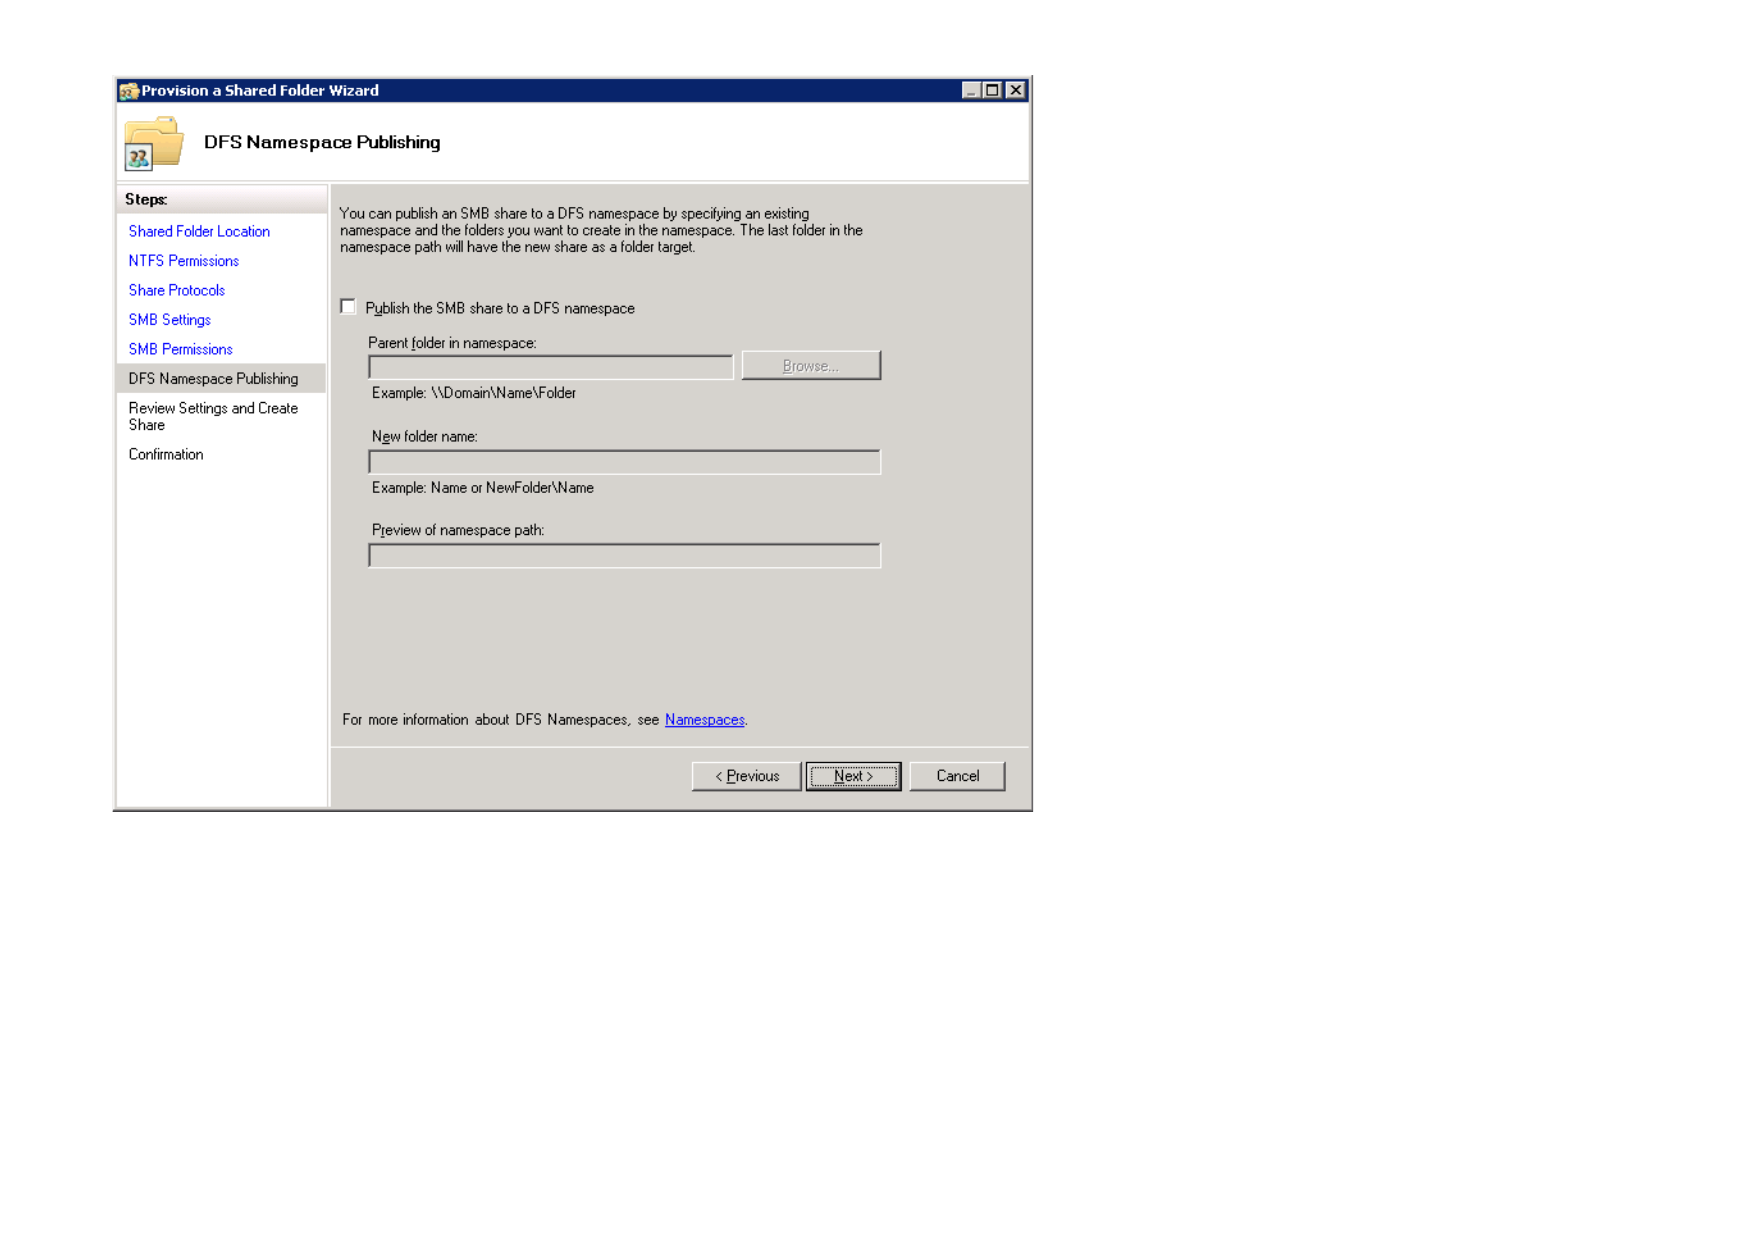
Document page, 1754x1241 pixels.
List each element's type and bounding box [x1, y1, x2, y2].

picture [112, 75, 1034, 812]
